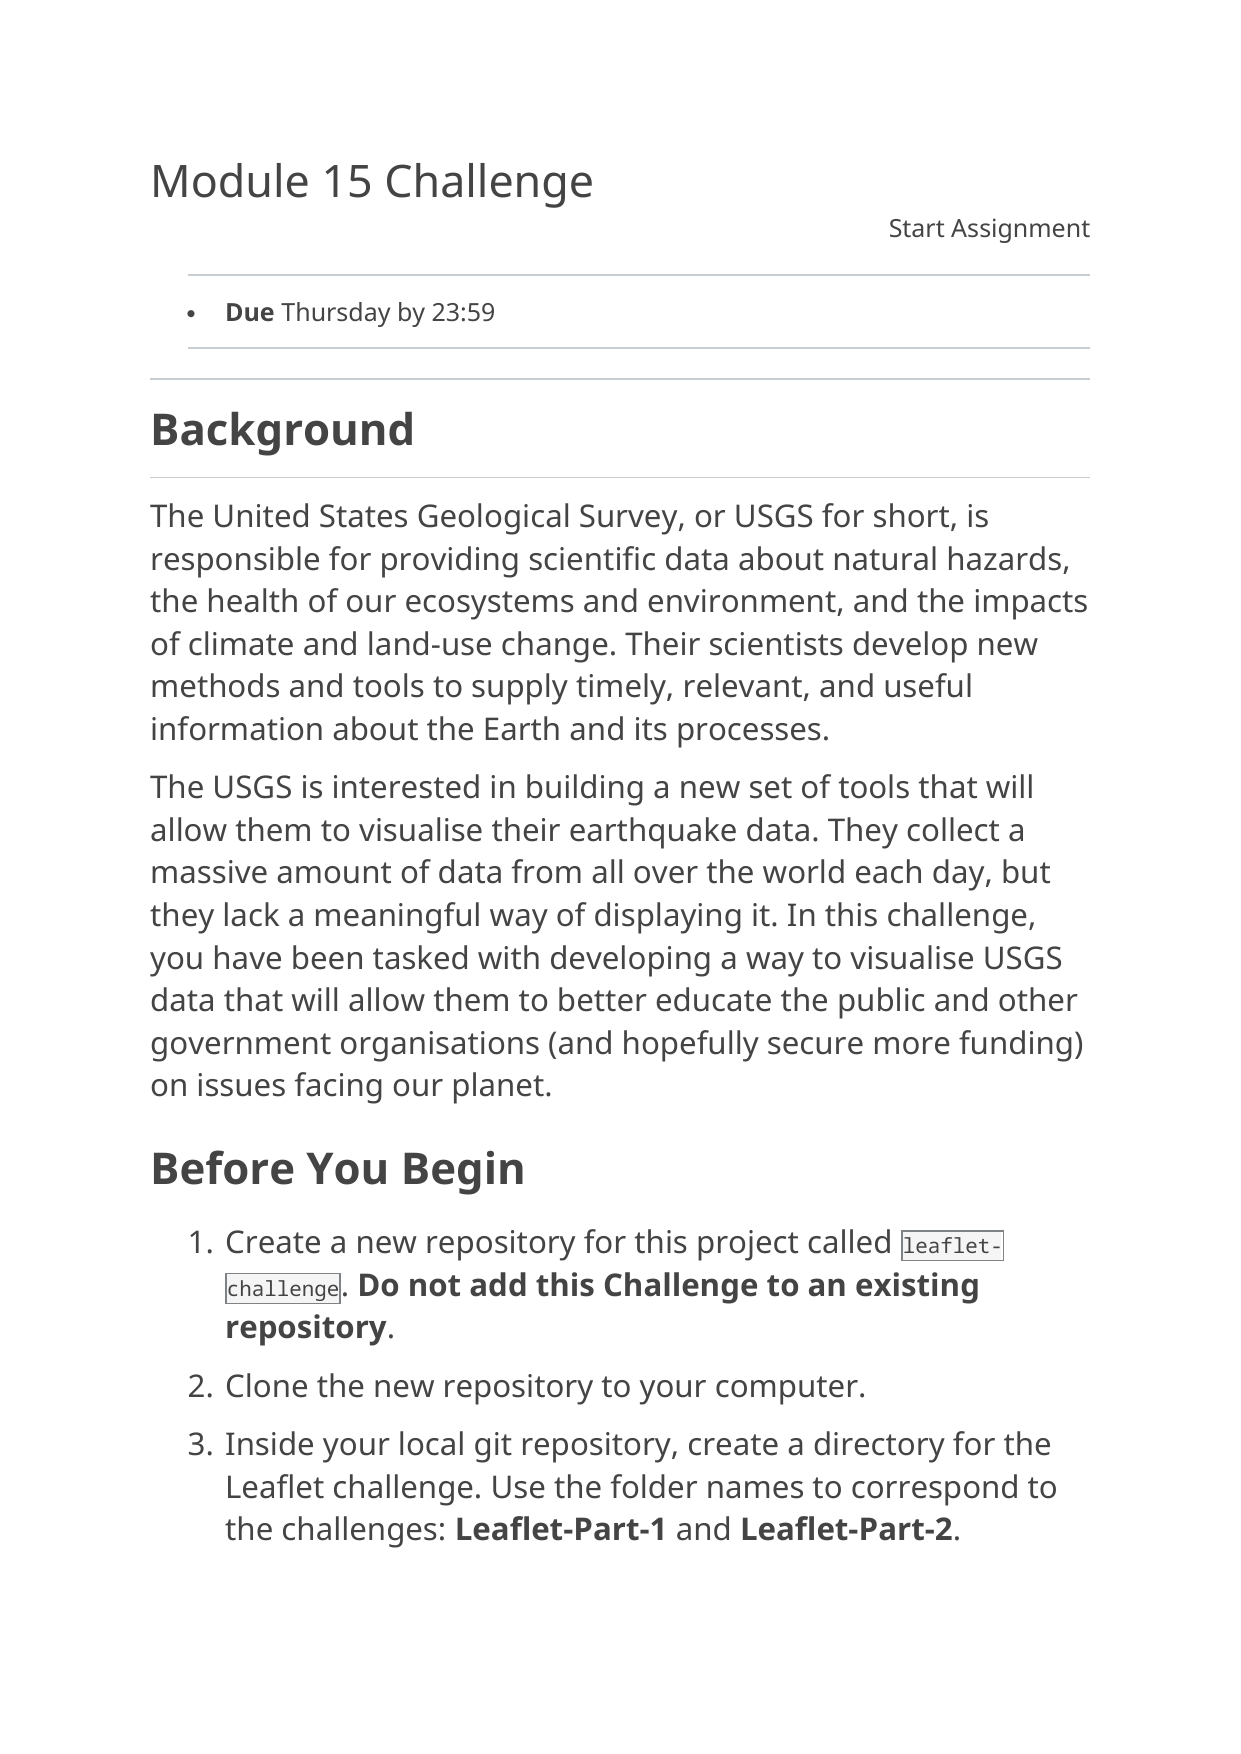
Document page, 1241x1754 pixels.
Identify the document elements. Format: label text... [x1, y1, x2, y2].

text The United States Geological Survey, or USGS for short, is responsible for providing scientific data about natural hazards, the health of our ecosystems and environment, and the impacts of climate and land-use change. Their scientists develop new methods and tools to supply timely, relevant, and useful information about the Earth and its processes. [150, 494, 1090, 749]
list Due Thursday by 23:59 [187, 275, 1090, 349]
list Clone the new repository to your computer. [187, 1364, 1090, 1406]
list Inside your local git repository, create a directory for the Leaflet challenge. Use the folder names to correspond to the challenges: Leaflet-Part-1 and Leaflet-Part-2. [187, 1422, 1090, 1550]
text Before You Begin [150, 1137, 1090, 1197]
list Create a new repository for this project called leaflet-challenge. Do not add this Challenge to an existing repository. [187, 1220, 1090, 1348]
text The USGS is interested in building a new set of tools that will allow them to visualise their earthquake data. They collect a massive amount of data from all over the world each day, but they lack a meaningful way of displaying it. In this challenge, you have been tasked with developing a way to visualise USGS data that will allow them to better educate the public and other government organisations (and hopefully secure more funding) on issues facing our planet. [150, 765, 1090, 1106]
text Start Assignment [150, 211, 1090, 245]
text Module 15 Challenge [150, 150, 1090, 211]
text Background [150, 380, 1090, 477]
